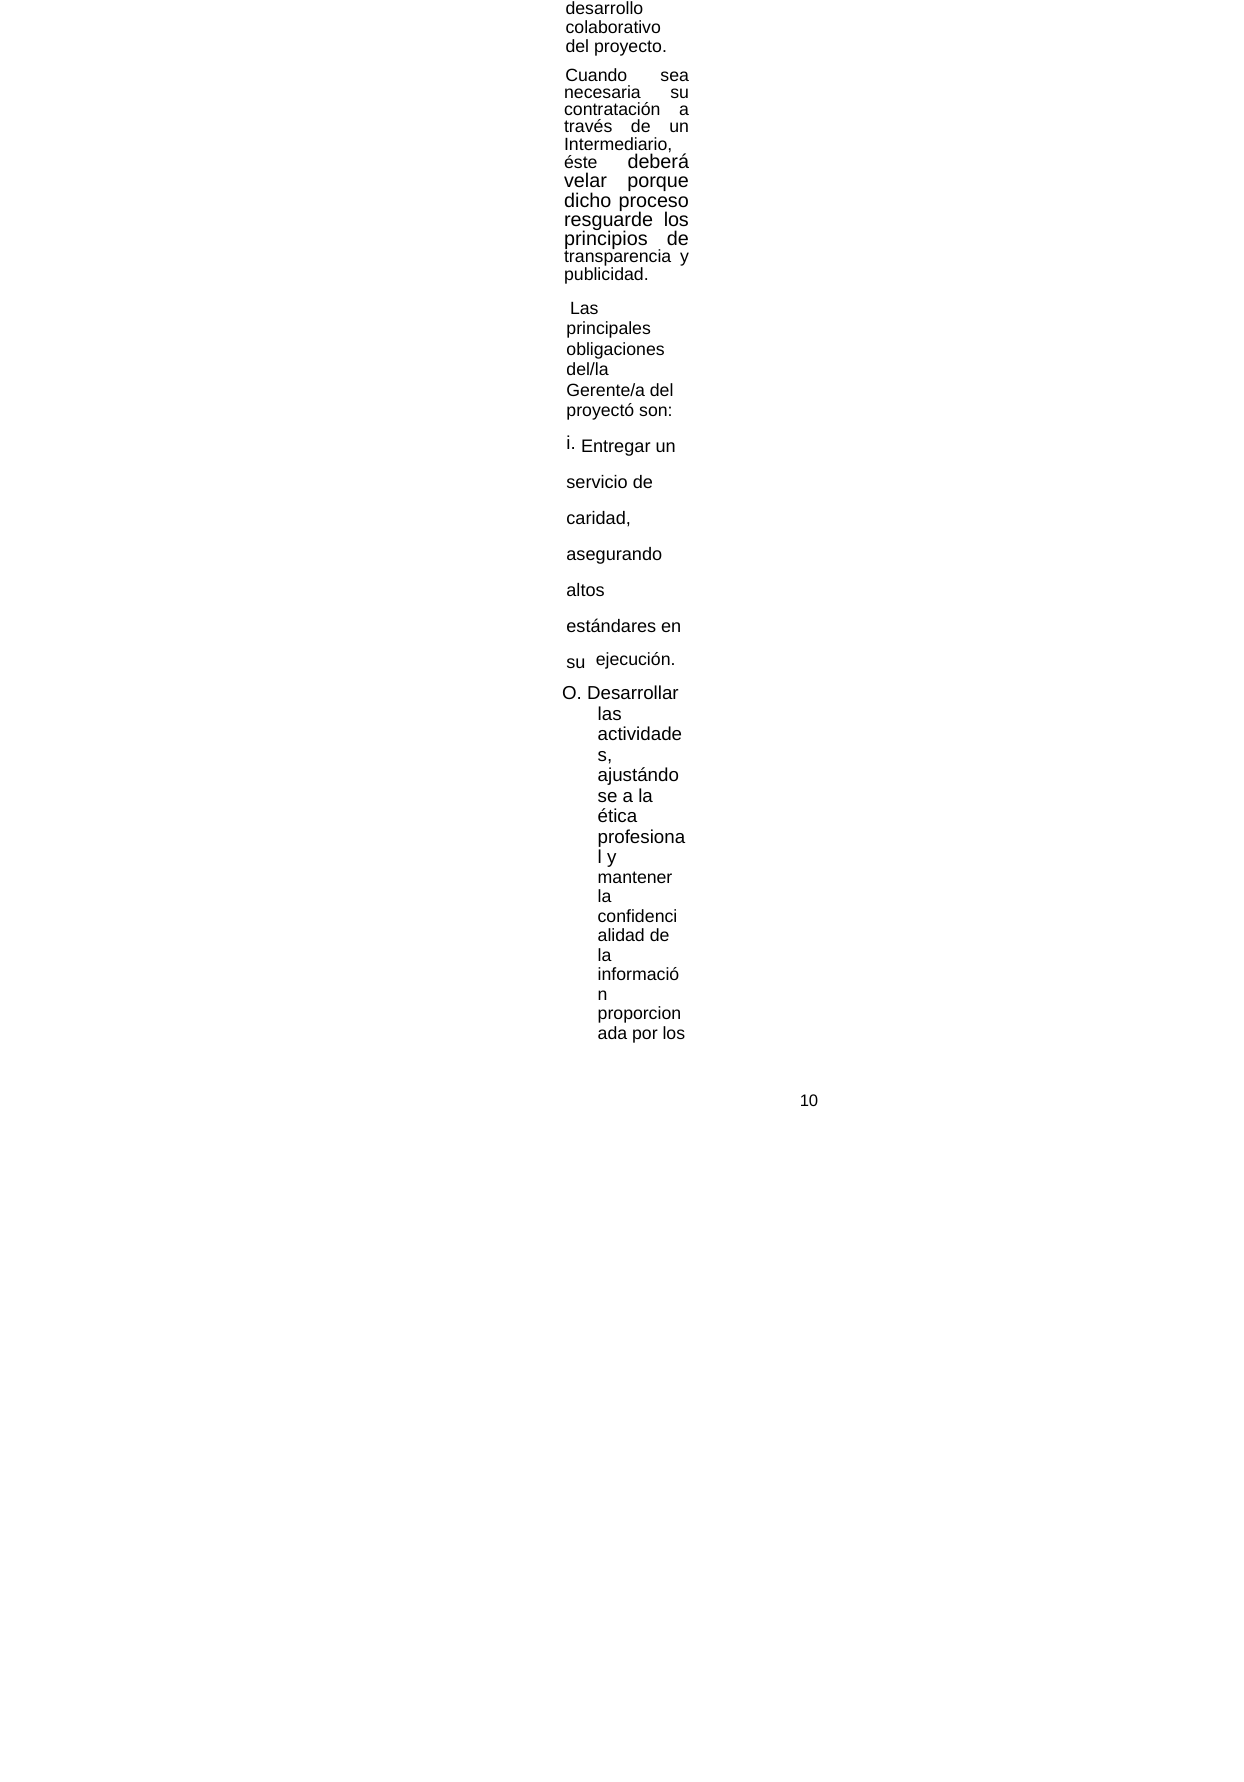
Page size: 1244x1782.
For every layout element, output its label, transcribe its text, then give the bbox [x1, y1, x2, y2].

text Cuando sea necesaria su contratación a través de un Intermediario, éste deberá velar porque dicho proceso resguarde los principios de transparencia y publicidad. [564, 68, 689, 284]
text Las principales obligaciones del/la Gerente/a del proyectó son: i. Entregar un servicio de caridad, asegurando altos estándares en su ejecución. [566, 298, 687, 672]
text O. Desarrollar las actividades, ajustándose a la ética profesional y mantener la confidencialidad de la información proporcionada por los [562, 683, 686, 1043]
text 10 [799, 1091, 962, 1110]
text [565, 0, 689, 56]
